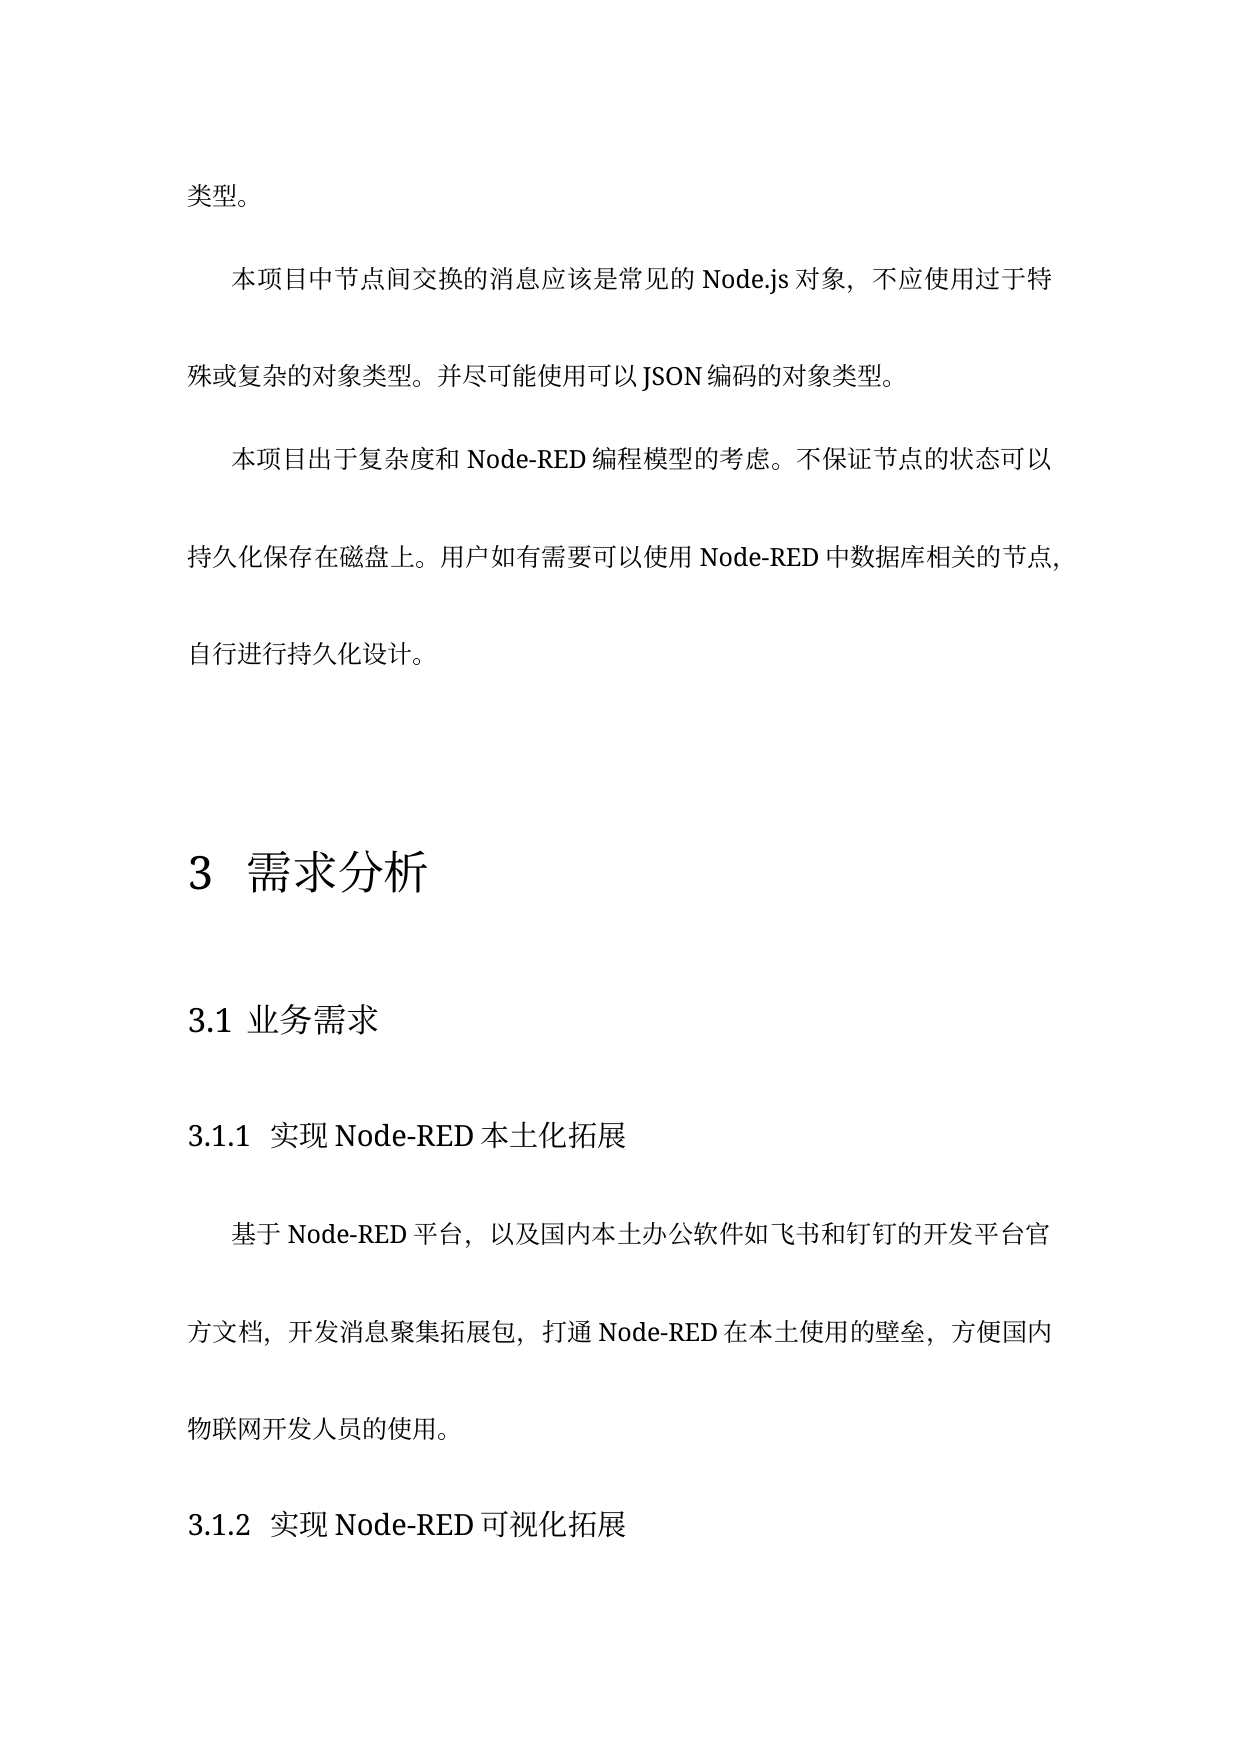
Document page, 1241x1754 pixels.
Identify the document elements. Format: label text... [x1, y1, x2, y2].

text 基于Node-RED平台，以及国内本土办公软件如飞书和钉钉的开发平台官方文档，开发消息聚集拓展包，打通Node-RED在本土使用的壁垒，方便国内物联网开发人员的使用。 [187, 1200, 1053, 1460]
text 本项目中节点间交换的消息应该是常见的Node.js对象，不应使用过于特殊或复杂的对象类型。并尽可能使用可以JSON编码的对象类型。 [187, 245, 1053, 407]
text 本项目出于复杂度和Node-RED编程模型的考虑。不保证节点的状态可以持久化保存在磁盘上。用户如有需要可以使用Node-RED中数据库相关的节点，自行进行持久化设计。 [187, 425, 1053, 685]
subtitle 业务需求 [187, 986, 1053, 1051]
list 实现Node-RED本土化拓展 [187, 1102, 1053, 1167]
list 实现Node-RED可视化拓展 [187, 1491, 1053, 1556]
subtitle 需求分析 [187, 821, 1053, 918]
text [187, 162, 1053, 227]
